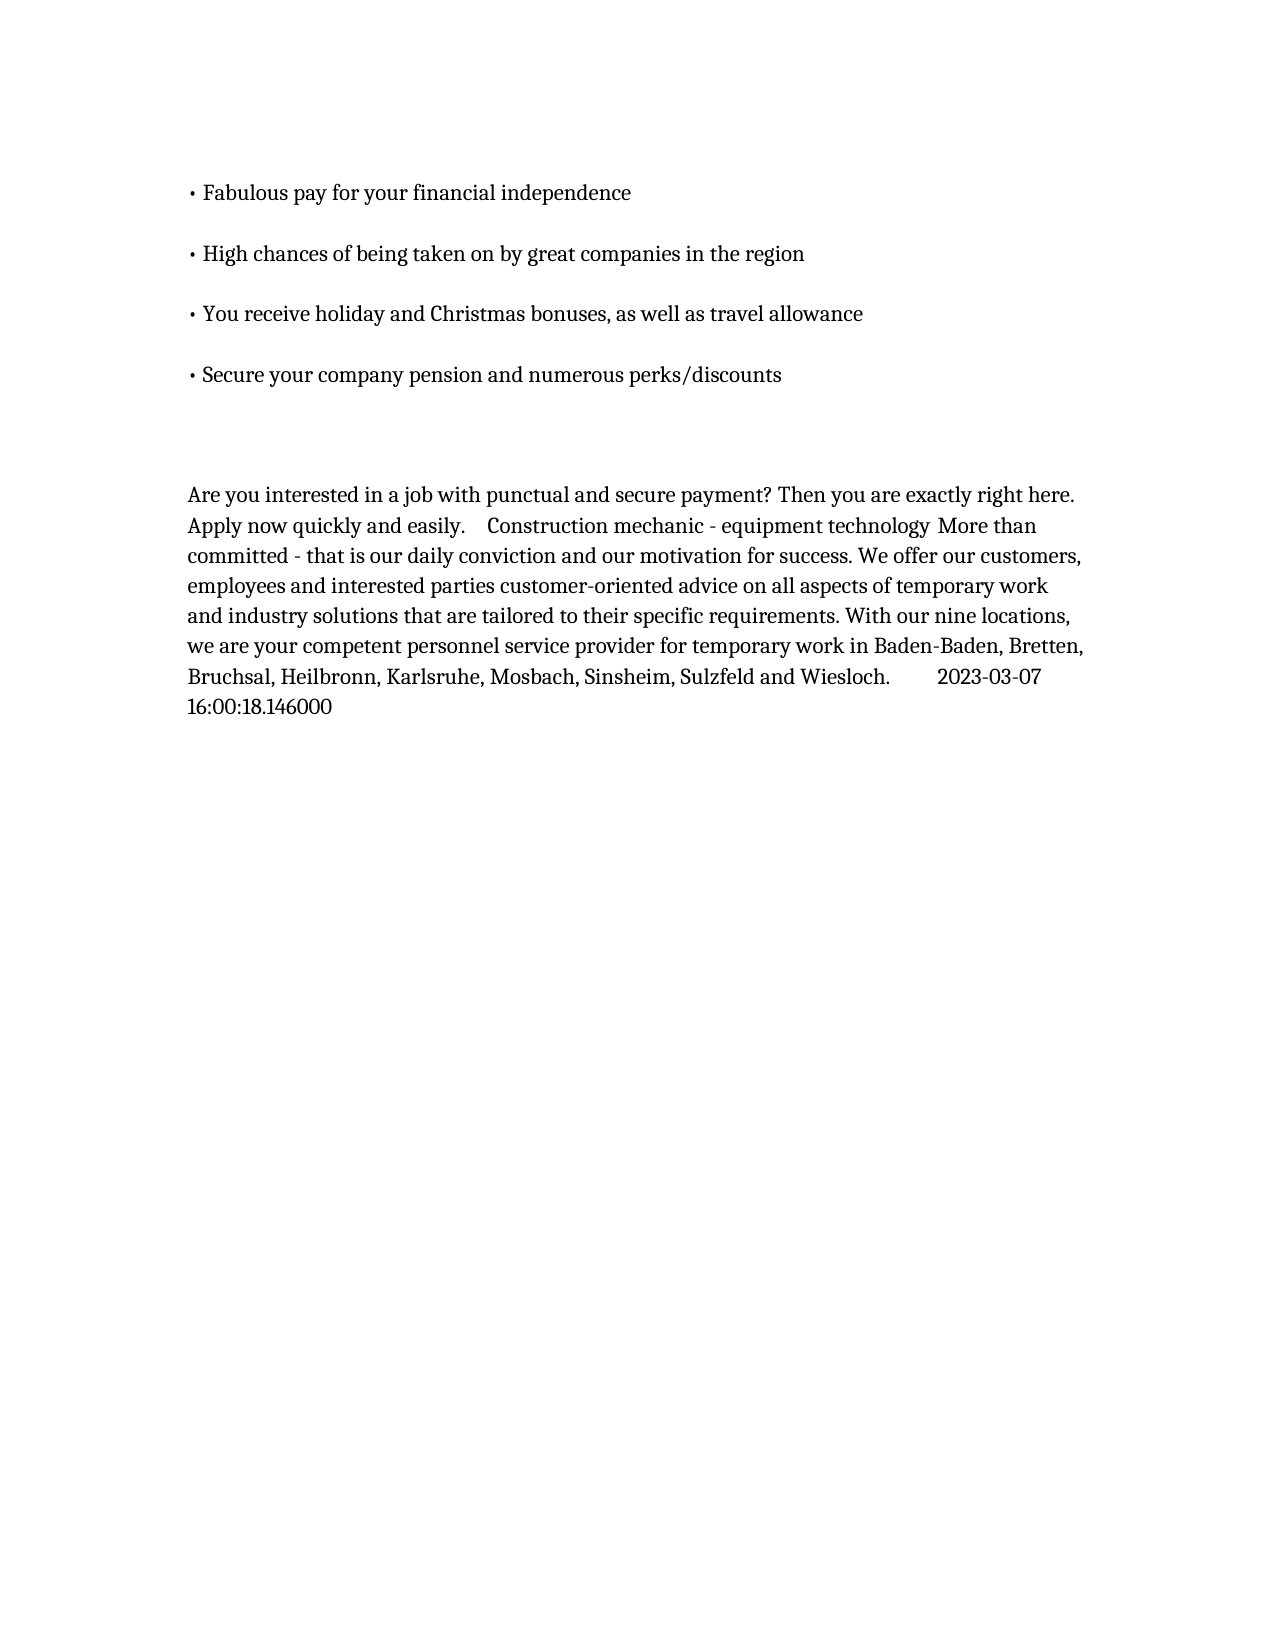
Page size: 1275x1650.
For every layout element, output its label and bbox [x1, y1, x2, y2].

text [187, 150, 1087, 750]
